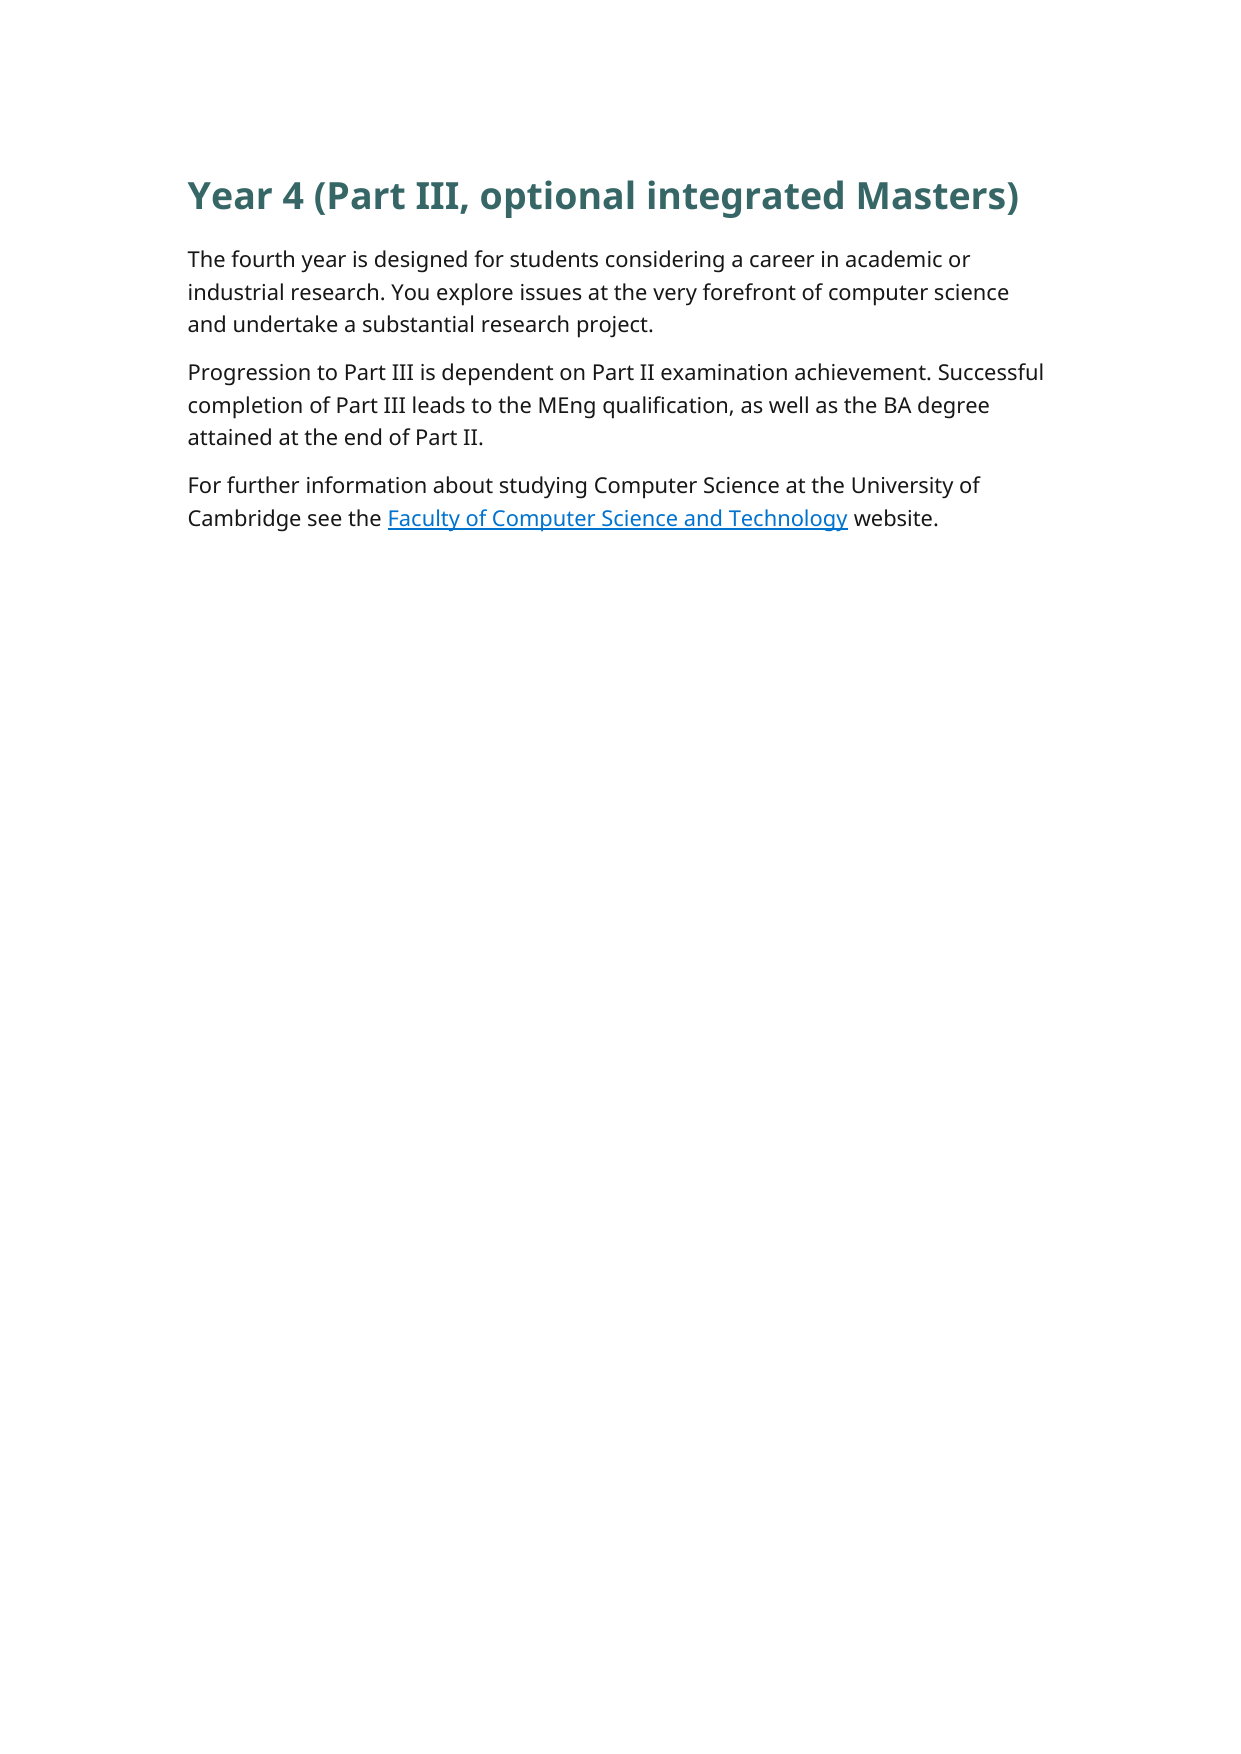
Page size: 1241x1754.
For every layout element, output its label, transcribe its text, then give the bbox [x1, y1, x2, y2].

text Progression to Part III is dependent on Part II examination achievement. Successful completion of Part III leads to the MEng qualification, as well as the BA degree attained at the end of Part II. [187, 356, 1053, 453]
text The fourth year is designed for students considering a career in academic or industrial research. You explore issues at the very forefront of computer science and undertake a substantial research project. [187, 243, 1053, 340]
text Year 4 (Part III, optional integrated Masters) [187, 162, 1053, 227]
text For further information about studying Computer Science at the University of Cambridge see the Faculty of Computer Science and Technology website. [187, 469, 1053, 534]
